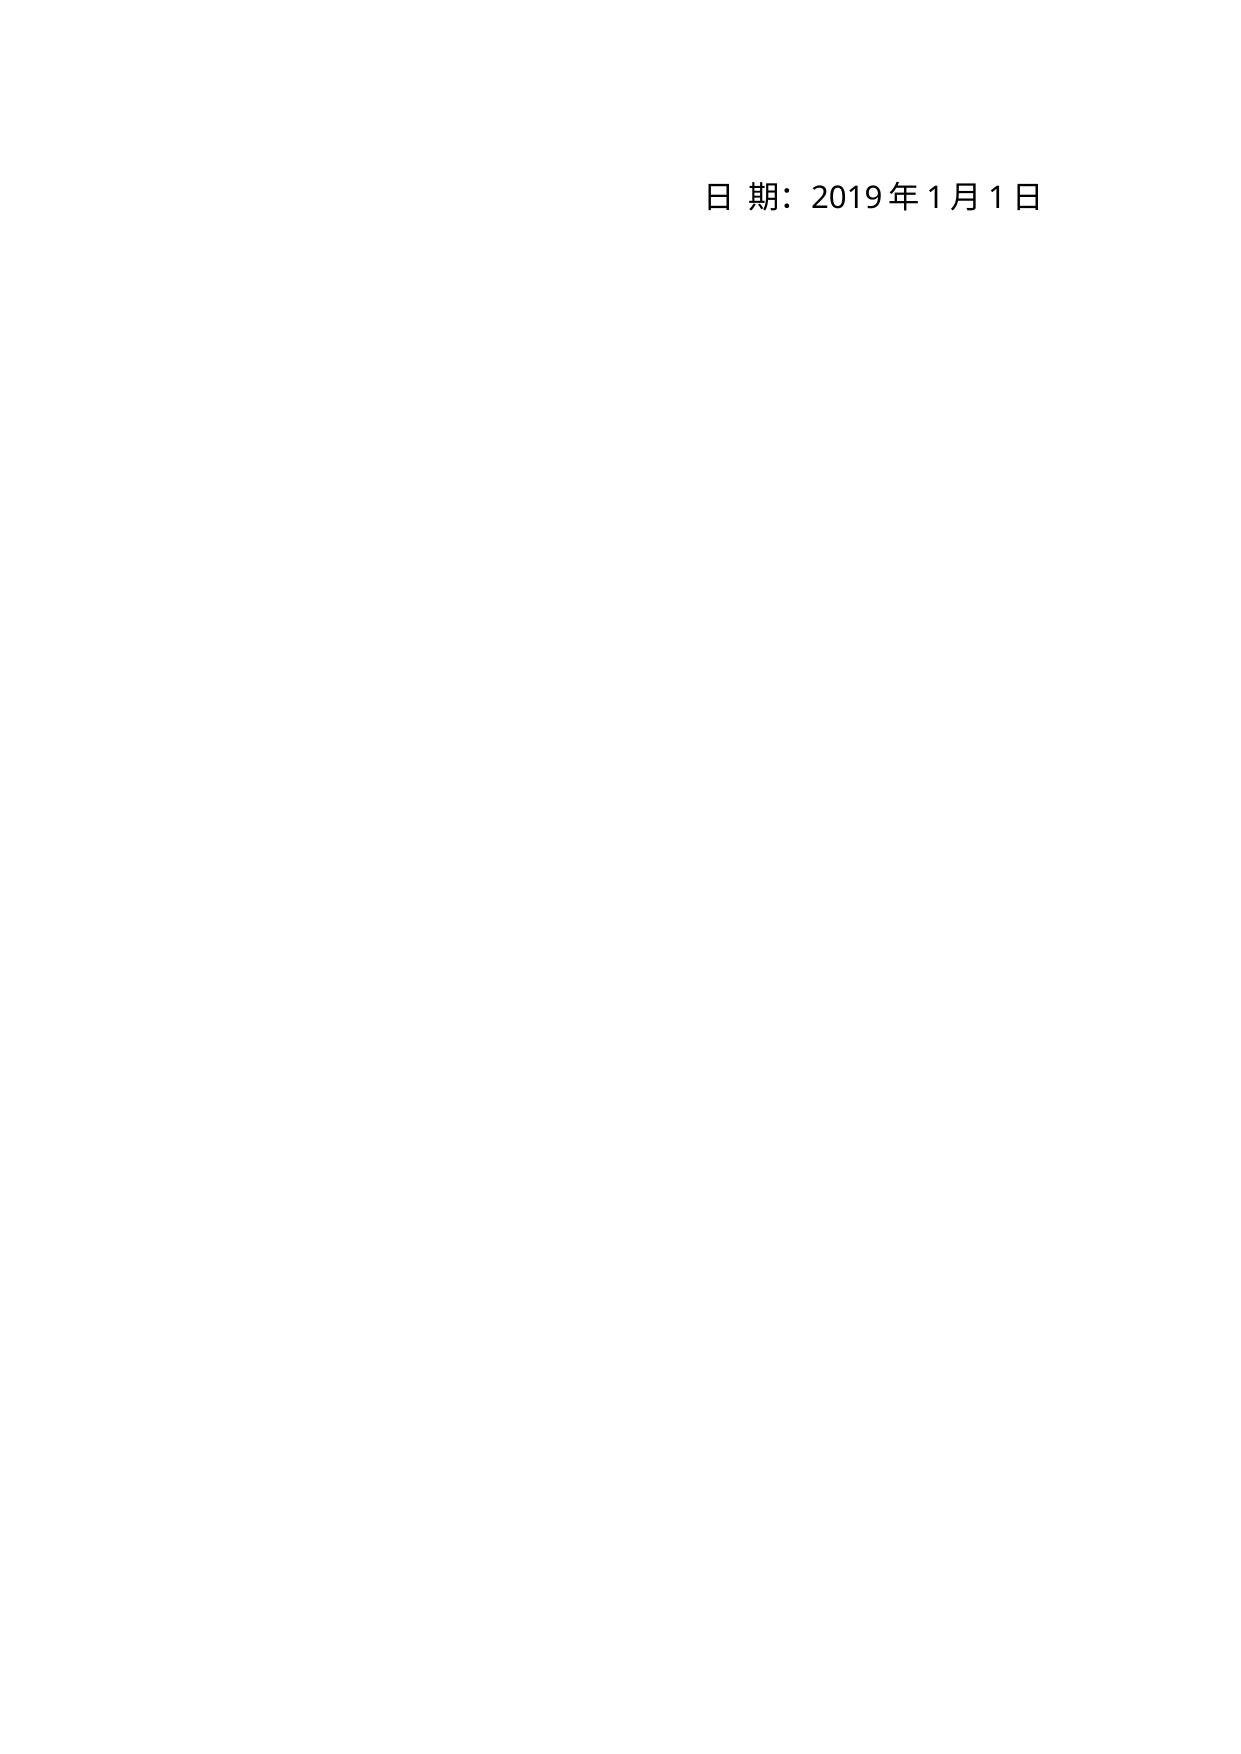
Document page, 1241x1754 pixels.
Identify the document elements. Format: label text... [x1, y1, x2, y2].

text 日 期：2019年1月1日 [187, 162, 1053, 227]
